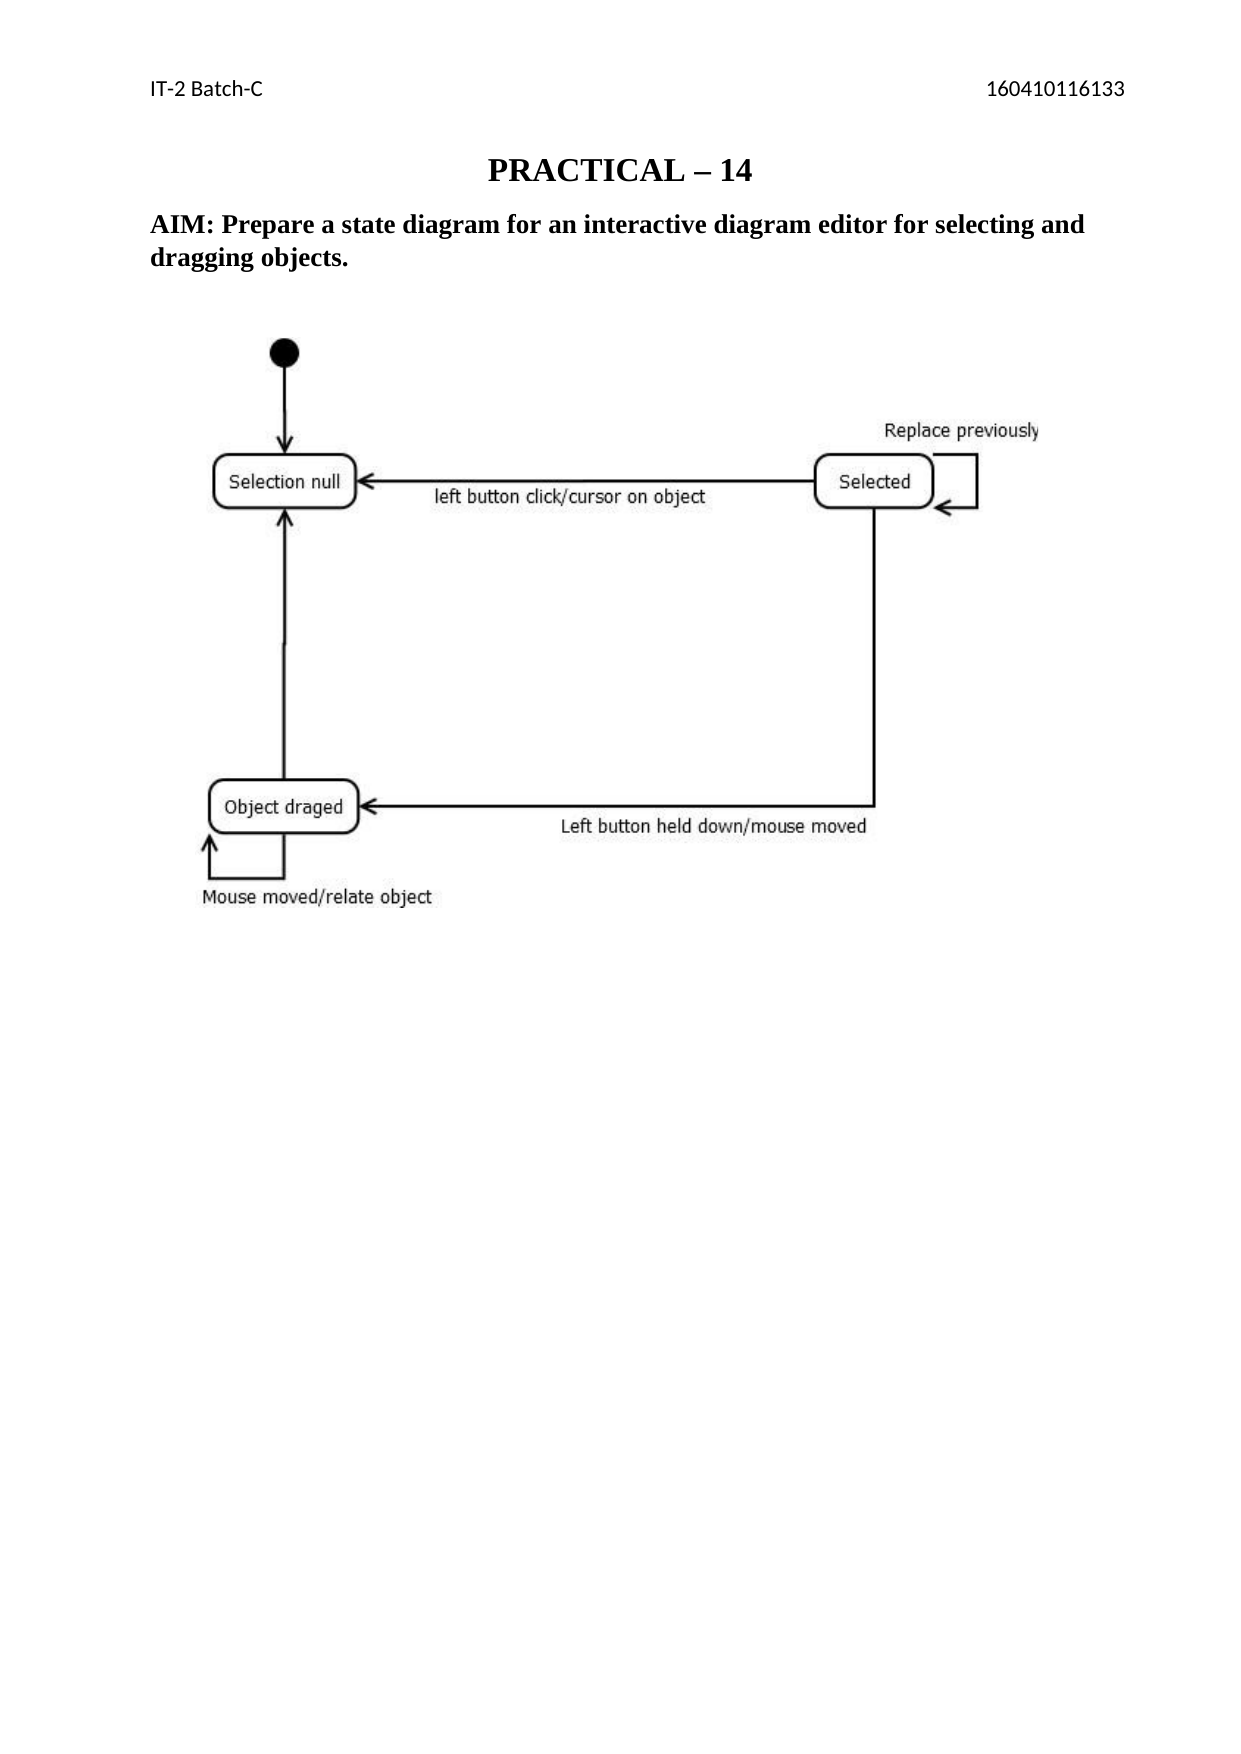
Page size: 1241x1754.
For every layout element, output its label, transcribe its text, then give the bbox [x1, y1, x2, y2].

picture [195, 337, 1039, 908]
text AIM: Prepare a state diagram for an interactive diagram editor for selecting and dragging objects. [150, 208, 1090, 273]
text PRACTICAL – 14 [150, 150, 1090, 188]
